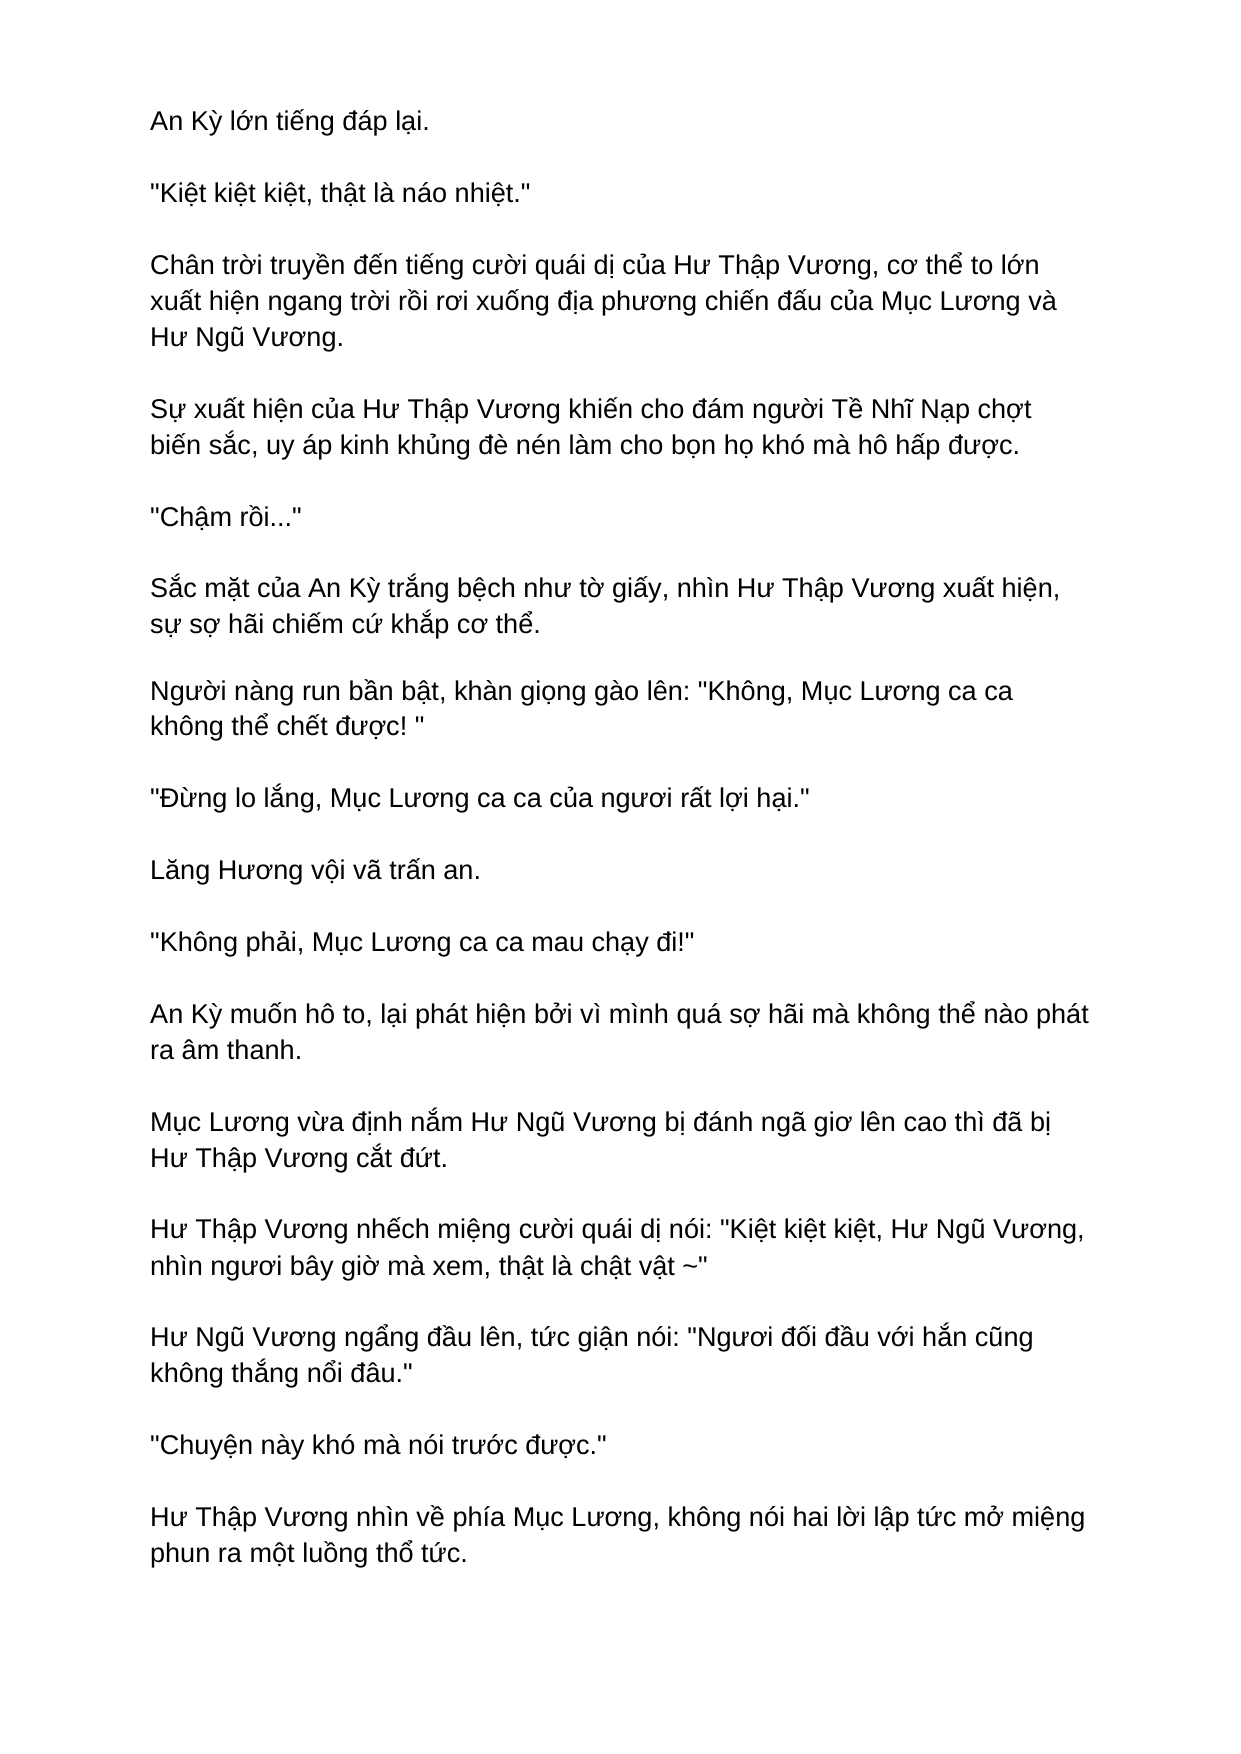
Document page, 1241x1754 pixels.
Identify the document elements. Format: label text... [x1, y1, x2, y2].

text "Chậm rồi..." [150, 501, 1090, 532]
text Người nàng run bần bật, khàn giọng gào lên: "Không, Mục Lương ca ca không thể chết được! " [150, 674, 1090, 742]
text Hư Thập Vương nhìn về phía Mục Lương, không nói hai lời lập tức mở miệng phun ra một luồng thổ tức. [150, 1501, 1090, 1568]
text An Kỳ lớn tiếng đáp lại. [150, 105, 1090, 136]
text "Không phải, Mục Lương ca ca mau chạy đi!" [150, 926, 1090, 957]
text Hư Ngũ Vương ngẩng đầu lên, tức giận nói: "Ngươi đối đầu với hắn cũng không thắng nổi đâu." [150, 1321, 1090, 1388]
text An Kỳ muốn hô to, lại phát hiện bởi vì mình quá sợ hãi mà không thể nào phát ra âm thanh. [150, 998, 1090, 1065]
text Mục Lương vừa định nắm Hư Ngũ Vương bị đánh ngã giơ lên cao thì đã bị Hư Thập Vương cắt đứt. [150, 1106, 1090, 1173]
text Hư Thập Vương nhếch miệng cười quái dị nói: "Kiệt kiệt kiệt, Hư Ngũ Vương, nhìn ngươi bây giờ mà xem, thật là chật vật ~" [150, 1213, 1090, 1281]
text Chân trời truyền đến tiếng cười quái dị của Hư Thập Vương, cơ thể to lớn xuất hiện ngang trời rồi rơi xuống địa phương chiến đấu của Mục Lương và Hư Ngũ Vương. [150, 249, 1090, 352]
text "Đừng lo lắng, Mục Lương ca ca của ngươi rất lợi hại." [150, 782, 1090, 813]
text Lăng Hương vội vã trấn an. [150, 854, 1090, 885]
text "Chuyện này khó mà nói trước được." [150, 1429, 1090, 1460]
text Sắc mặt của An Kỳ trắng bệch như tờ giấy, nhìn Hư Thập Vương xuất hiện, sự sợ hãi chiếm cứ khắp cơ thể. [150, 572, 1090, 639]
text "Kiệt kiệt kiệt, thật là náo nhiệt." [150, 177, 1090, 208]
text Sự xuất hiện của Hư Thập Vương khiến cho đám người Tề Nhĩ Nạp chợt biến sắc, uy áp kinh khủng đè nén làm cho bọn họ khó mà hô hấp được. [150, 393, 1090, 460]
